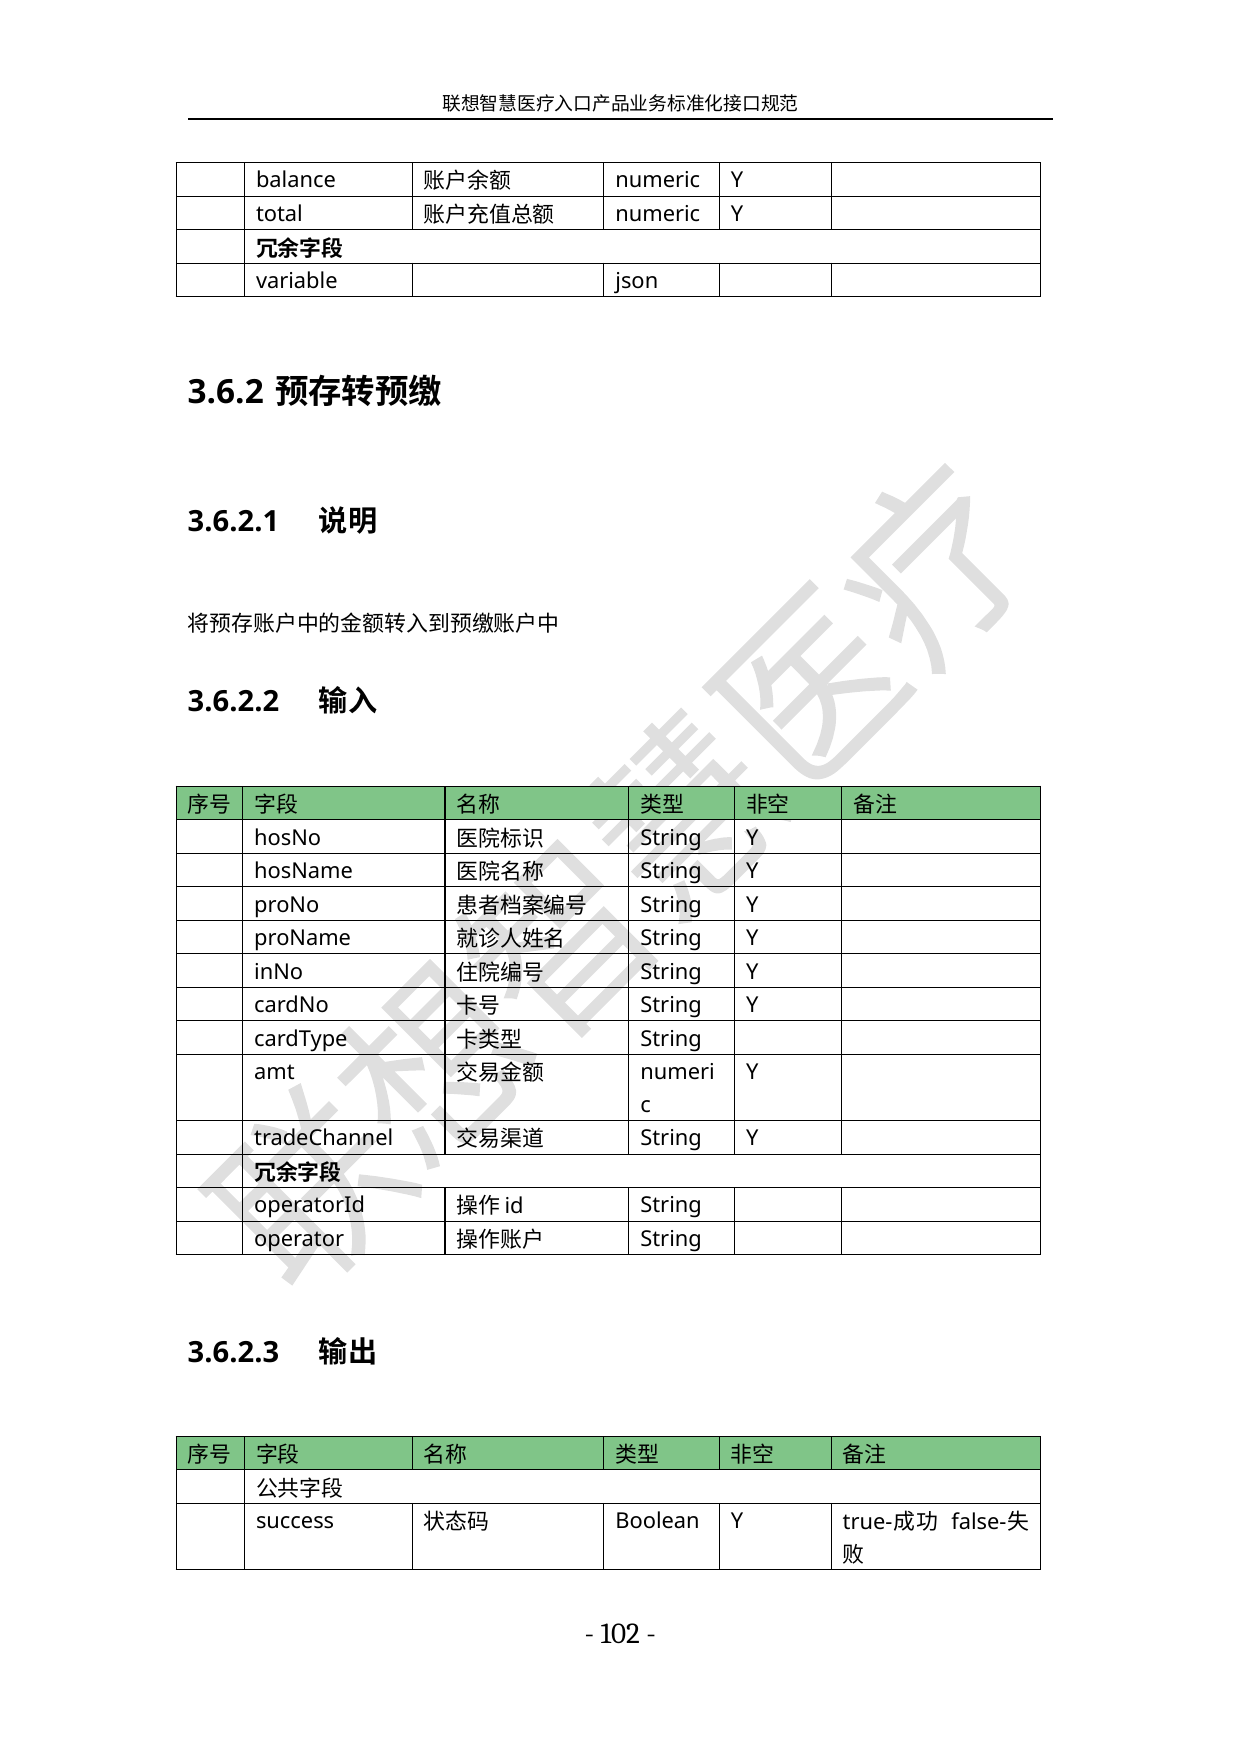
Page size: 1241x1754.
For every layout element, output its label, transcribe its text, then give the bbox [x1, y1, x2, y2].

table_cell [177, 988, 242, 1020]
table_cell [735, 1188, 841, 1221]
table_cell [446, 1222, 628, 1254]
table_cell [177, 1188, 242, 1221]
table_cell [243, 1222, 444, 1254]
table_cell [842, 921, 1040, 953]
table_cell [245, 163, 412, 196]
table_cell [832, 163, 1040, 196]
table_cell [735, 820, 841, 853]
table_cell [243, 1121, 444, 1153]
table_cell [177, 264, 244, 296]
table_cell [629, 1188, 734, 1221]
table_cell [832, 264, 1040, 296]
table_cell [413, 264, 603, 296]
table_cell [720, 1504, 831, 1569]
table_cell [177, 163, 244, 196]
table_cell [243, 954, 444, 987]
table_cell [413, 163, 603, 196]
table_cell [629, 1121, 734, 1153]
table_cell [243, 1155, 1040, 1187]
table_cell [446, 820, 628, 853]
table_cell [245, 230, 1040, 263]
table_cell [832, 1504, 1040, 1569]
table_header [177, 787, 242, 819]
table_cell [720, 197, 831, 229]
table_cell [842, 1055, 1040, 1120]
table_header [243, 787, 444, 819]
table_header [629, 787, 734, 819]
subtitle 输入 [187, 667, 1053, 732]
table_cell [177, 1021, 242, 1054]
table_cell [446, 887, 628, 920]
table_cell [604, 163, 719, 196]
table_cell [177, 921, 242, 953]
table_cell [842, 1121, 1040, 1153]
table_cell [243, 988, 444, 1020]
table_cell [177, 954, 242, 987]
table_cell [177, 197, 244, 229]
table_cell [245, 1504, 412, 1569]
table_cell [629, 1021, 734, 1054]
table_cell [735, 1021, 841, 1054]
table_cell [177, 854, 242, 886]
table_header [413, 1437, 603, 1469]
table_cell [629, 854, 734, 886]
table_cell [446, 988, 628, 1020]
text 将预存账户中的金额转入到预缴账户中 [187, 605, 1053, 638]
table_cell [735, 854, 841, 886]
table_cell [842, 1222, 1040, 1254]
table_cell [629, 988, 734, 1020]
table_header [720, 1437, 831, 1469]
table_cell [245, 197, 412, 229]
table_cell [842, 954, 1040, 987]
subtitle 输出 [187, 1317, 1053, 1382]
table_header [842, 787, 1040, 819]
subtitle 预存转预缴 [187, 357, 1053, 422]
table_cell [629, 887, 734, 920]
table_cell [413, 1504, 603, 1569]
subtitle 说明 [187, 486, 1053, 551]
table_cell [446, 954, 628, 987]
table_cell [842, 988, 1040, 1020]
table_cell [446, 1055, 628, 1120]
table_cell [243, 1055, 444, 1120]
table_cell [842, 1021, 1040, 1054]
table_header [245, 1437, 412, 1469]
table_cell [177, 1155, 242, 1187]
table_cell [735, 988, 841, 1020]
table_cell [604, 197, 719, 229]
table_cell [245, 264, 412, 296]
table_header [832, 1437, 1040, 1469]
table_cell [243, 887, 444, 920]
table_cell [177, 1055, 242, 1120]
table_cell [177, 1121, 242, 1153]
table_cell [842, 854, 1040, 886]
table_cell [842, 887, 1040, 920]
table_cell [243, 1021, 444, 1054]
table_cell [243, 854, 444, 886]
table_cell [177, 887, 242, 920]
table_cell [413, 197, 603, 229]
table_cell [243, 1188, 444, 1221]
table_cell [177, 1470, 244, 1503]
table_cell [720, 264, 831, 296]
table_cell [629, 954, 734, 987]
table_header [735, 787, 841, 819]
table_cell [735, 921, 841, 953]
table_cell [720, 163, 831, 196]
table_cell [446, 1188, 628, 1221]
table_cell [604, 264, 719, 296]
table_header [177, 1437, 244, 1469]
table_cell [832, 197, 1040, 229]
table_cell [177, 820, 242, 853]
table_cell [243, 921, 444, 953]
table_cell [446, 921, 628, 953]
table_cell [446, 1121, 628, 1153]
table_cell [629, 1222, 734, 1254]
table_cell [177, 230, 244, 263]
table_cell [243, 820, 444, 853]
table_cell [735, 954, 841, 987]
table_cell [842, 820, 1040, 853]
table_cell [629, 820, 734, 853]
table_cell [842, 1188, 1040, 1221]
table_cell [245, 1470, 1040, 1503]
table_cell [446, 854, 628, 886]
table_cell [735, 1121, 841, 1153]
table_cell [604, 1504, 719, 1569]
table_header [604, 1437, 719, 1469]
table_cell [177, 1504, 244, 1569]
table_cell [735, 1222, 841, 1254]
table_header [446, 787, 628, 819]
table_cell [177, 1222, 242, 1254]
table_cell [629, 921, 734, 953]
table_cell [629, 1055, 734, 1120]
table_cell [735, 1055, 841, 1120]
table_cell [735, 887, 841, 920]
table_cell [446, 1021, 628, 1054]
